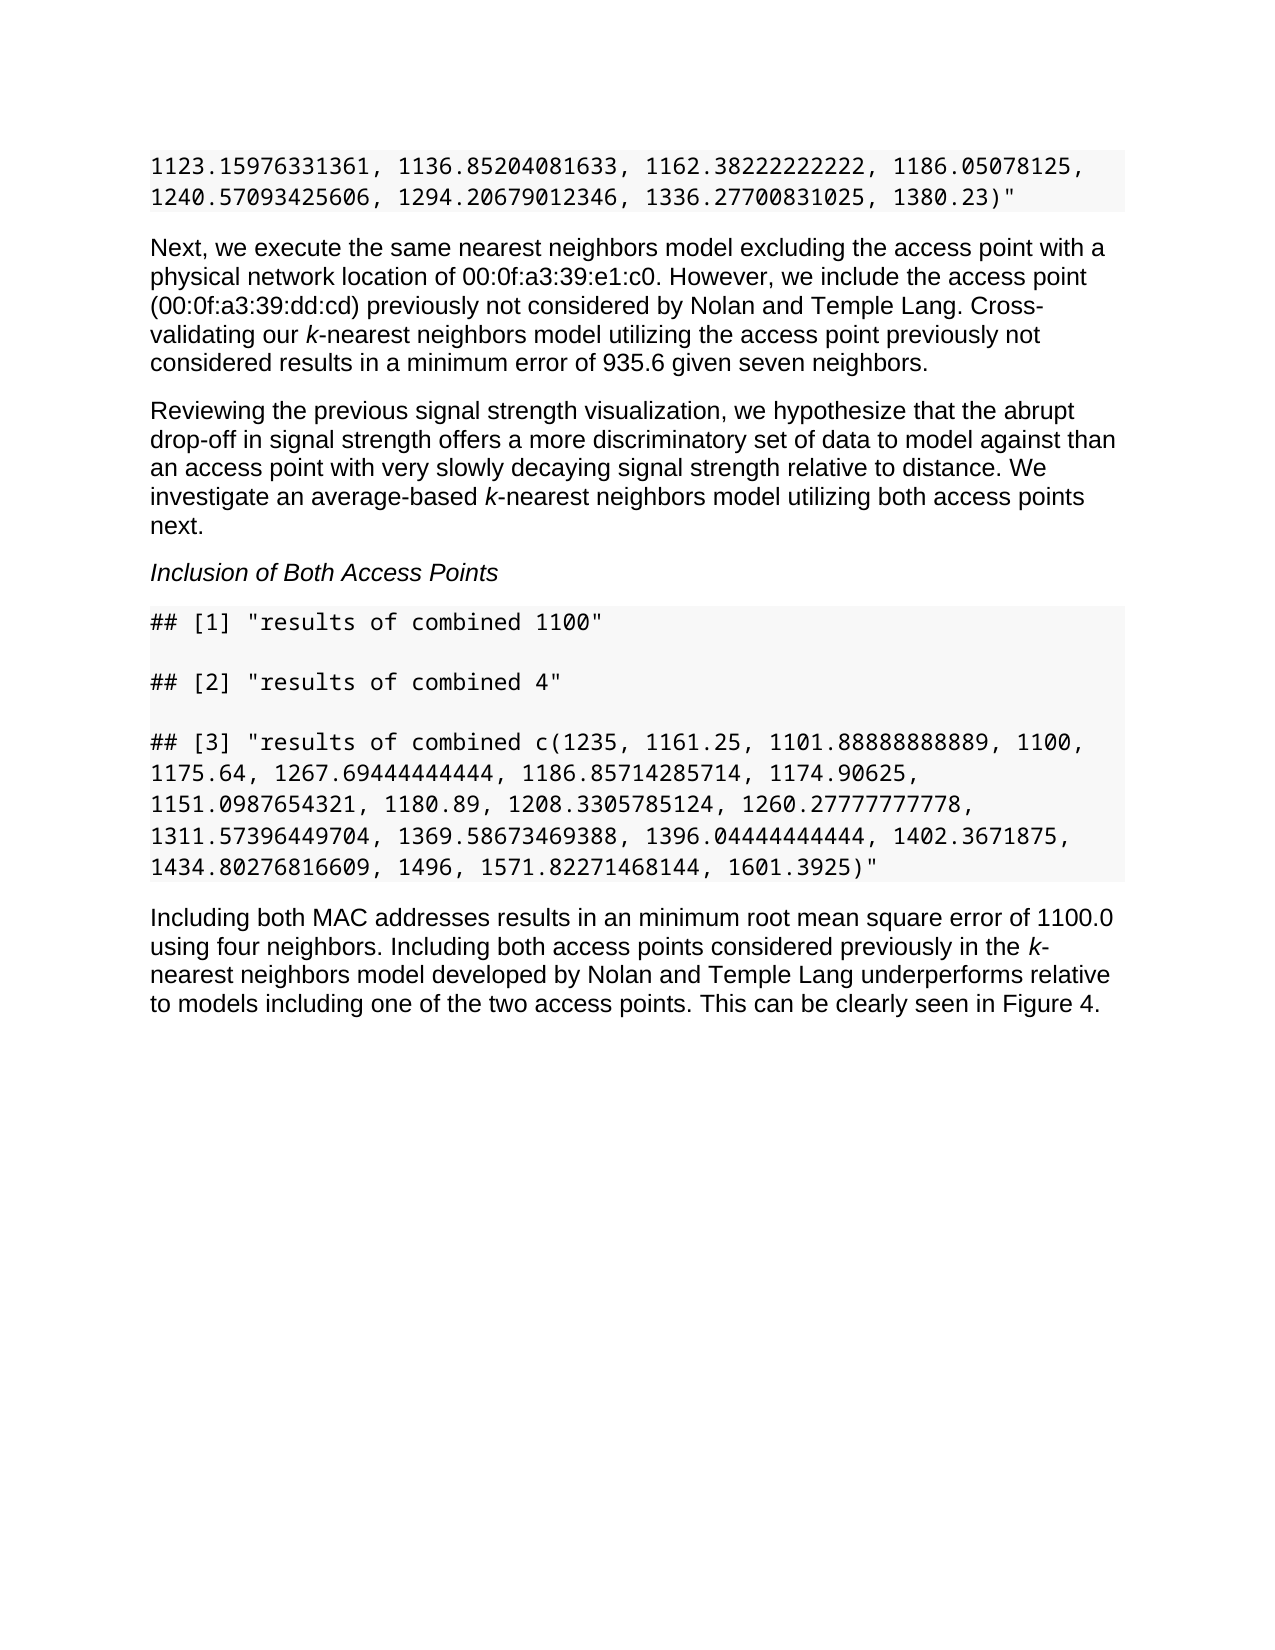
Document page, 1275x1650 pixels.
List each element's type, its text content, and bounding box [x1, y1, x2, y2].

text Including both MAC addresses results in an minimum root mean square error of 1100.0 using four neighbors. Including both access points considered previously in the k-nearest neighbors model developed by Nolan and Temple Lang underperforms relative to models including one of the two access points. This can be clearly seen in Figure 4. [150, 903, 1125, 1018]
text ## [1] "results of combined 1100" ## [2] "results of combined 4" ## [3] "results of combined c(1235, 1161.25, 1101.88888888889, 1100, 1175.64, 1267.69444444444, 1186.85714285714, 1174.90625, 1151.0987654321, 1180.89, 1208.3305785124, 1260.27777777778, 1311.57396449704, 1369.58673469388, 1396.04444444444, 1402.3671875, 1434.80276816609, 1496, 1571.82271468144, 1601.3925)" [150, 606, 1125, 882]
text Next, we execute the same nearest neighbors model excluding the access point with a physical network location of 00:0f:a3:39:e1:c0. However, we include the access point (00:0f:a3:39:dd:cd) previously not considered by Nolan and Temple Lang. Cross-validating our k-nearest neighbors model utilizing the access point previously not considered results in a minimum error of 935.6 given seven neighbors. [150, 233, 1125, 377]
text Inclusion of Both Access Points [150, 558, 1125, 587]
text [150, 150, 1125, 212]
text Reviewing the previous signal strength visualization, we hypothesize that the abrupt drop-off in signal strength offers a more discriminatory set of data to model against than an access point with very slowly decaying signal strength relative to distance. We investigate an average-based k-nearest neighbors model utilizing both access points next. [150, 396, 1125, 539]
